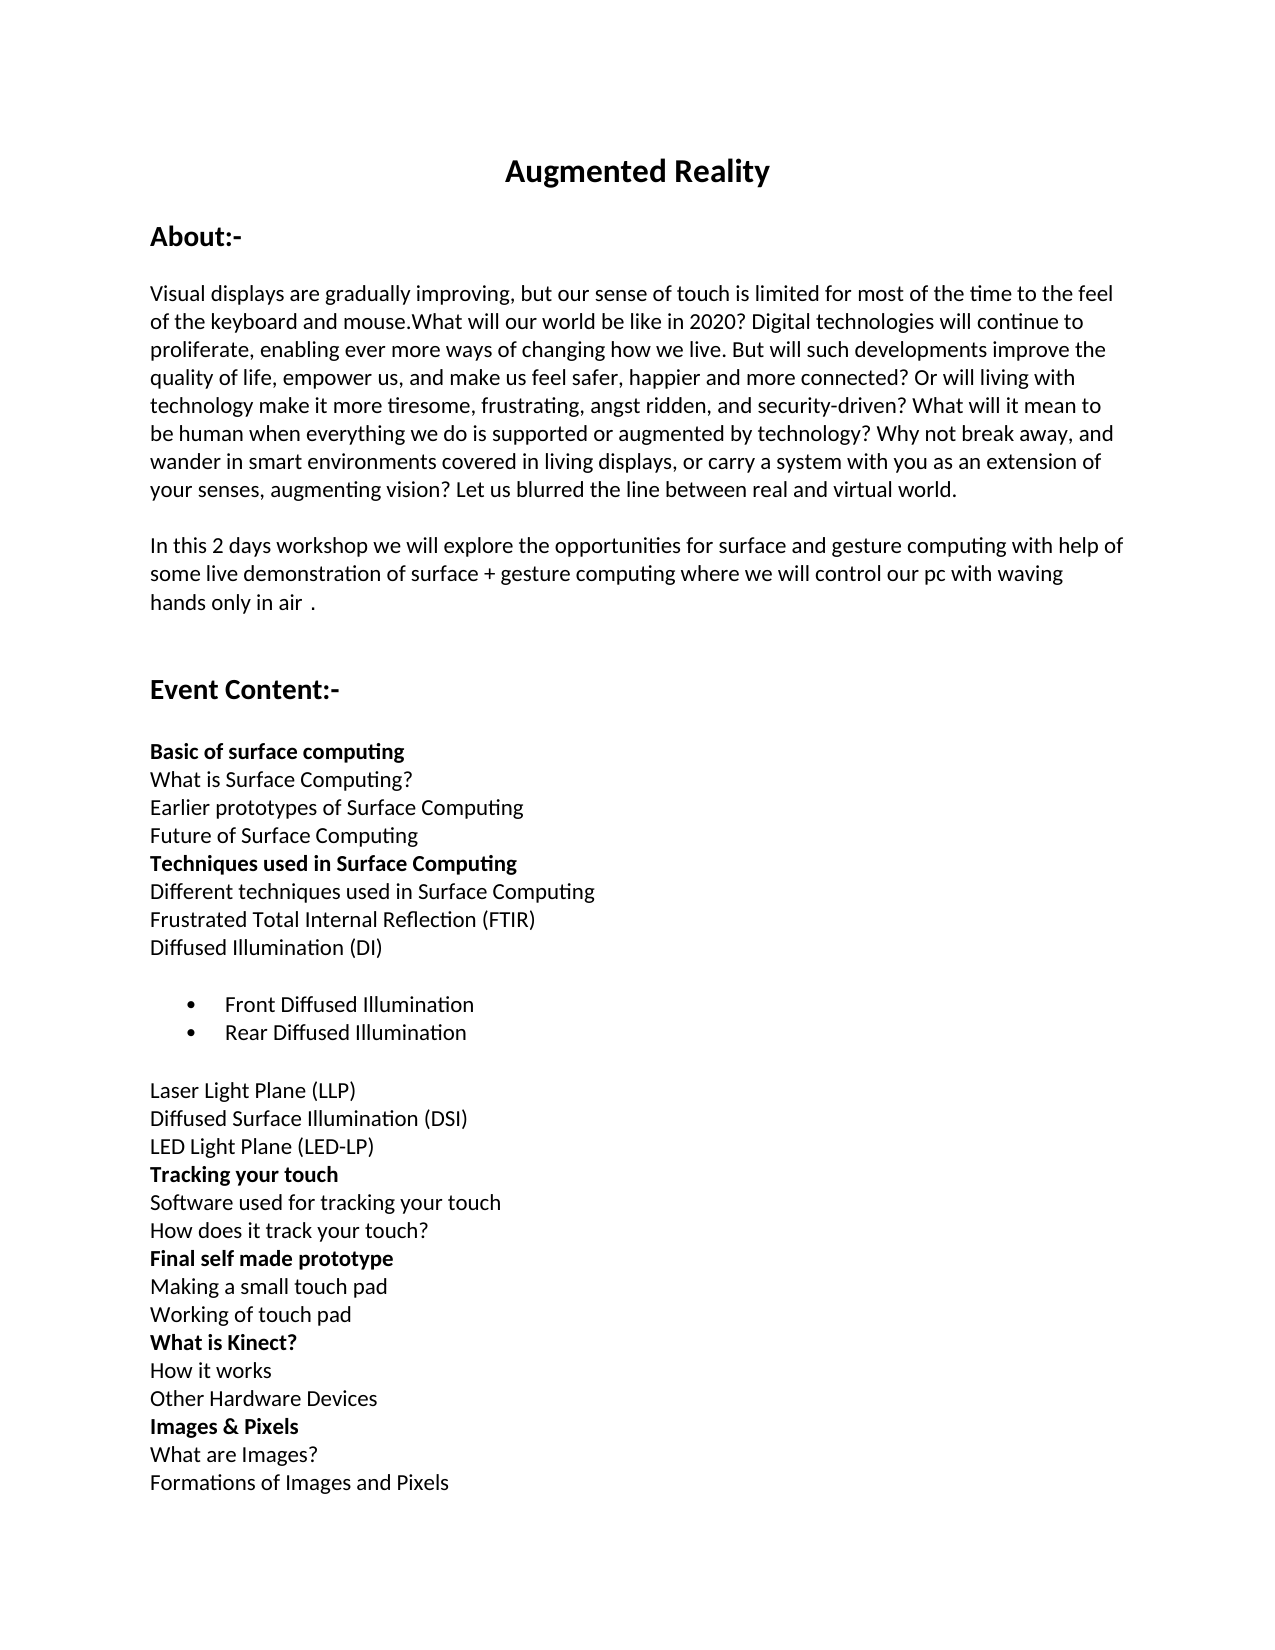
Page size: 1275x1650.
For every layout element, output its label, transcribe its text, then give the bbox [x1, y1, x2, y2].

list Rear Diffused Illumination [187, 1018, 1125, 1047]
text Augmented Reality [150, 150, 1125, 191]
text Laser Light Plane (LLP) [150, 1076, 1125, 1104]
list Front Diffused Illumination [187, 991, 1125, 1018]
text About:- [150, 218, 1125, 253]
text Diffused Illumination (DI) [150, 933, 1125, 961]
text Techniques used in Surface Computing [150, 849, 1125, 877]
text What are Images? [150, 1440, 1125, 1468]
text How it works [150, 1356, 1125, 1384]
text Basic of surface computing [150, 737, 1125, 765]
text Images & Pixels [150, 1412, 1125, 1440]
text Diffused Surface Illumination (DSI) [150, 1104, 1125, 1132]
text Tracking your touch [150, 1160, 1125, 1188]
text Visual displays are gradually improving, but our sense of touch is limited for most of the time to the feel of the keyboard and mouse.What will our world be like in 2020? Digital technologies will continue to proliferate, enabling ever more ways of changing how we live. But will such developments improve the quality of life, empower us, and make us feel safer, happier and more connected? Or will living with technology make it more tiresome, frustrating, angst ridden, and security-driven? What will it mean to be human when everything we do is supported or augmented by technology? Why not break away, and wander in smart environments covered in living displays, or carry a system with you as an extension of your senses, augmenting vision? Let us blurred the line between real and virtual world. [150, 279, 1125, 503]
text Future of Surface Computing [150, 821, 1125, 849]
text Frustrated Total Internal Reflection (FTIR) [150, 905, 1125, 933]
text What is Surface Computing? [150, 765, 1125, 793]
text Different techniques used in Surface Computing [150, 877, 1125, 905]
text What is Kinect? [150, 1328, 1125, 1356]
text Software used for tracking your touch [150, 1188, 1125, 1216]
text Making a small touch pad [150, 1272, 1125, 1300]
text Event Content:- [150, 671, 1125, 707]
text How does it track your touch? [150, 1216, 1125, 1244]
text LED Light Plane (LED-LP) [150, 1132, 1125, 1160]
text Working of touch pad [150, 1300, 1125, 1328]
text Other Hardware Devices [150, 1384, 1125, 1412]
text Earlier prototypes of Surface Computing [150, 793, 1125, 821]
text Formations of Images and Pixels [150, 1468, 1125, 1496]
text Final self made prototype [150, 1244, 1125, 1272]
text In this 2 days workshop we will explore the opportunities for surface and gesture computing with help of some live demonstration of surface + gesture computing where we will control our pc with waving hands only in air . [150, 532, 1125, 616]
